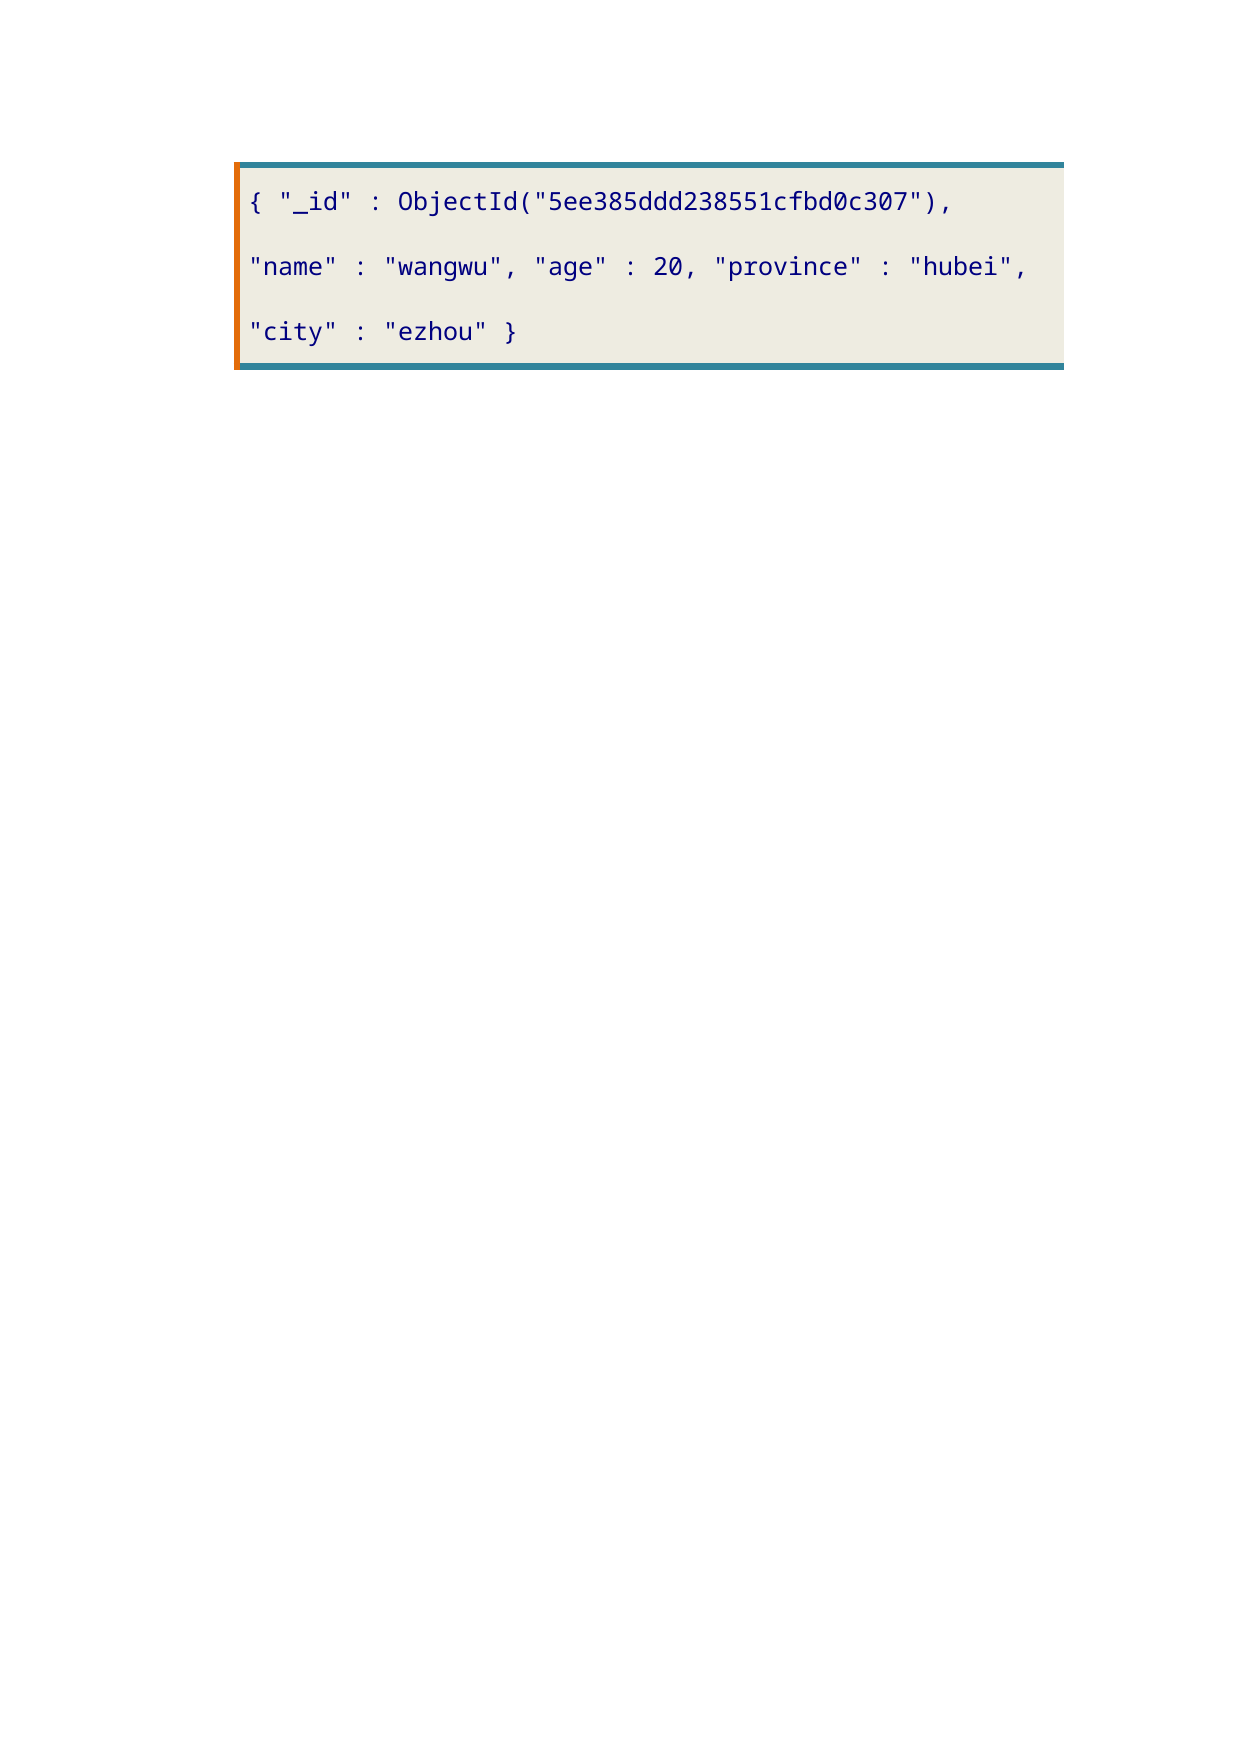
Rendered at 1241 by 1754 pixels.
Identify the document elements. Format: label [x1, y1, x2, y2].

table_header [240, 168, 1064, 363]
